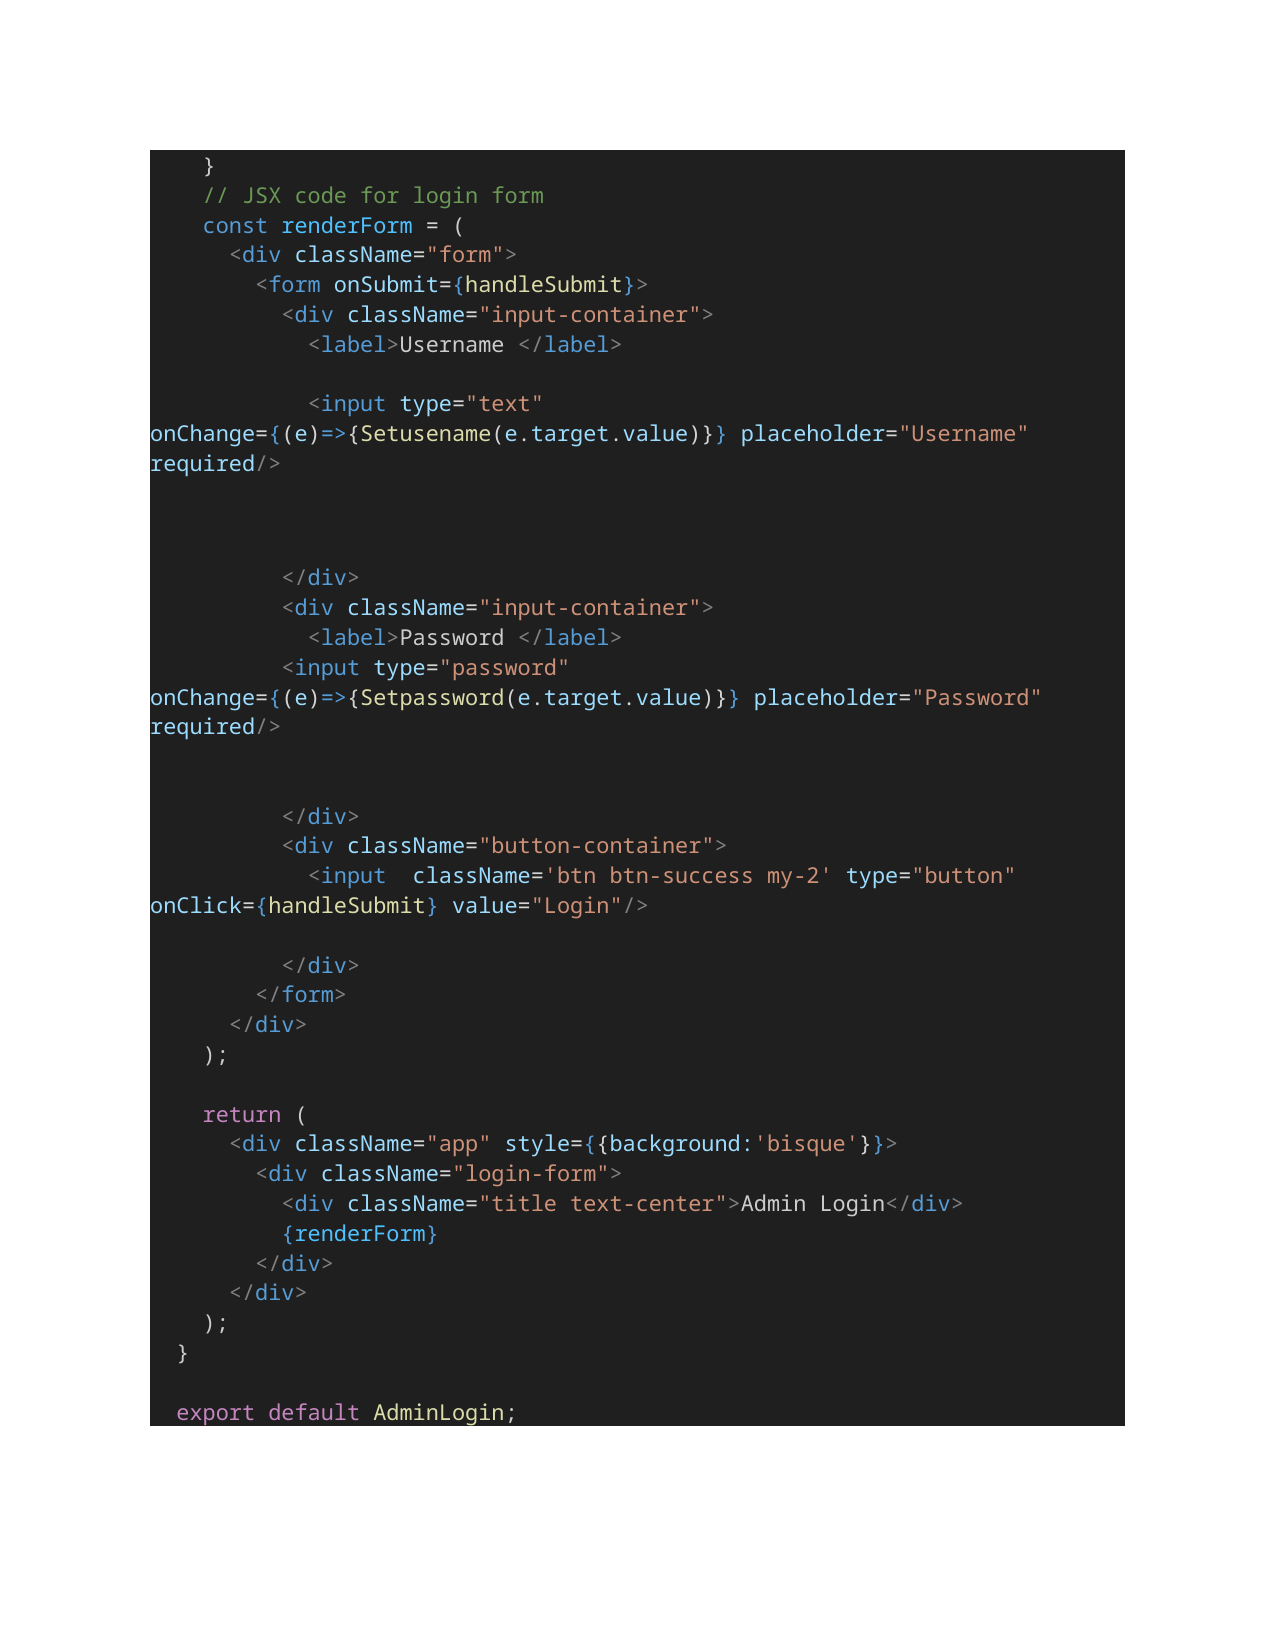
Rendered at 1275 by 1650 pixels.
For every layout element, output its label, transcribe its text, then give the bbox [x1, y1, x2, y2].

text <div className="button-container"> [150, 830, 1125, 860]
text <div className="app" style={{background:'bisque'}}> [150, 1128, 1125, 1158]
text </div> [150, 1247, 1125, 1277]
text {renderForm} [150, 1218, 1125, 1247]
text return ( [150, 1098, 1125, 1128]
text </div> [150, 1009, 1125, 1039]
text <div className="input-container"> [150, 592, 1125, 622]
text } [150, 1337, 1125, 1367]
text </div> [150, 801, 1125, 830]
text </div> [150, 562, 1125, 592]
text </div> [150, 949, 1125, 979]
text <div className="form"> [150, 239, 1125, 269]
text export default AdminLogin; [150, 1396, 1125, 1426]
text </div> [150, 1277, 1125, 1307]
text <div className="title text-center">Admin Login</div> [150, 1188, 1125, 1218]
text } [150, 150, 1125, 180]
text <label>Username </label> [150, 329, 1125, 358]
text <label>Password </label> [150, 622, 1125, 652]
text const renderForm = ( [150, 209, 1125, 239]
text <input className='btn btn-success my-2' type="button" onClick={handleSubmit} value="Login"/> [150, 860, 1125, 920]
text <input type="text" onChange={(e)=>{Setusename(e.target.value)}} placeholder="Username" required/> [150, 388, 1125, 478]
text </form> [150, 979, 1125, 1009]
text <div className="login-form"> [150, 1158, 1125, 1188]
text <div className="input-container"> [150, 299, 1125, 329]
text // JSX code for login form [150, 180, 1125, 209]
text ); [150, 1039, 1125, 1069]
text <form onSubmit={handleSubmit}> [150, 269, 1125, 299]
text ); [150, 1307, 1125, 1337]
text <input type="password" onChange={(e)=>{Setpassword(e.target.value)}} placeholder="Password" required/> [150, 652, 1125, 741]
